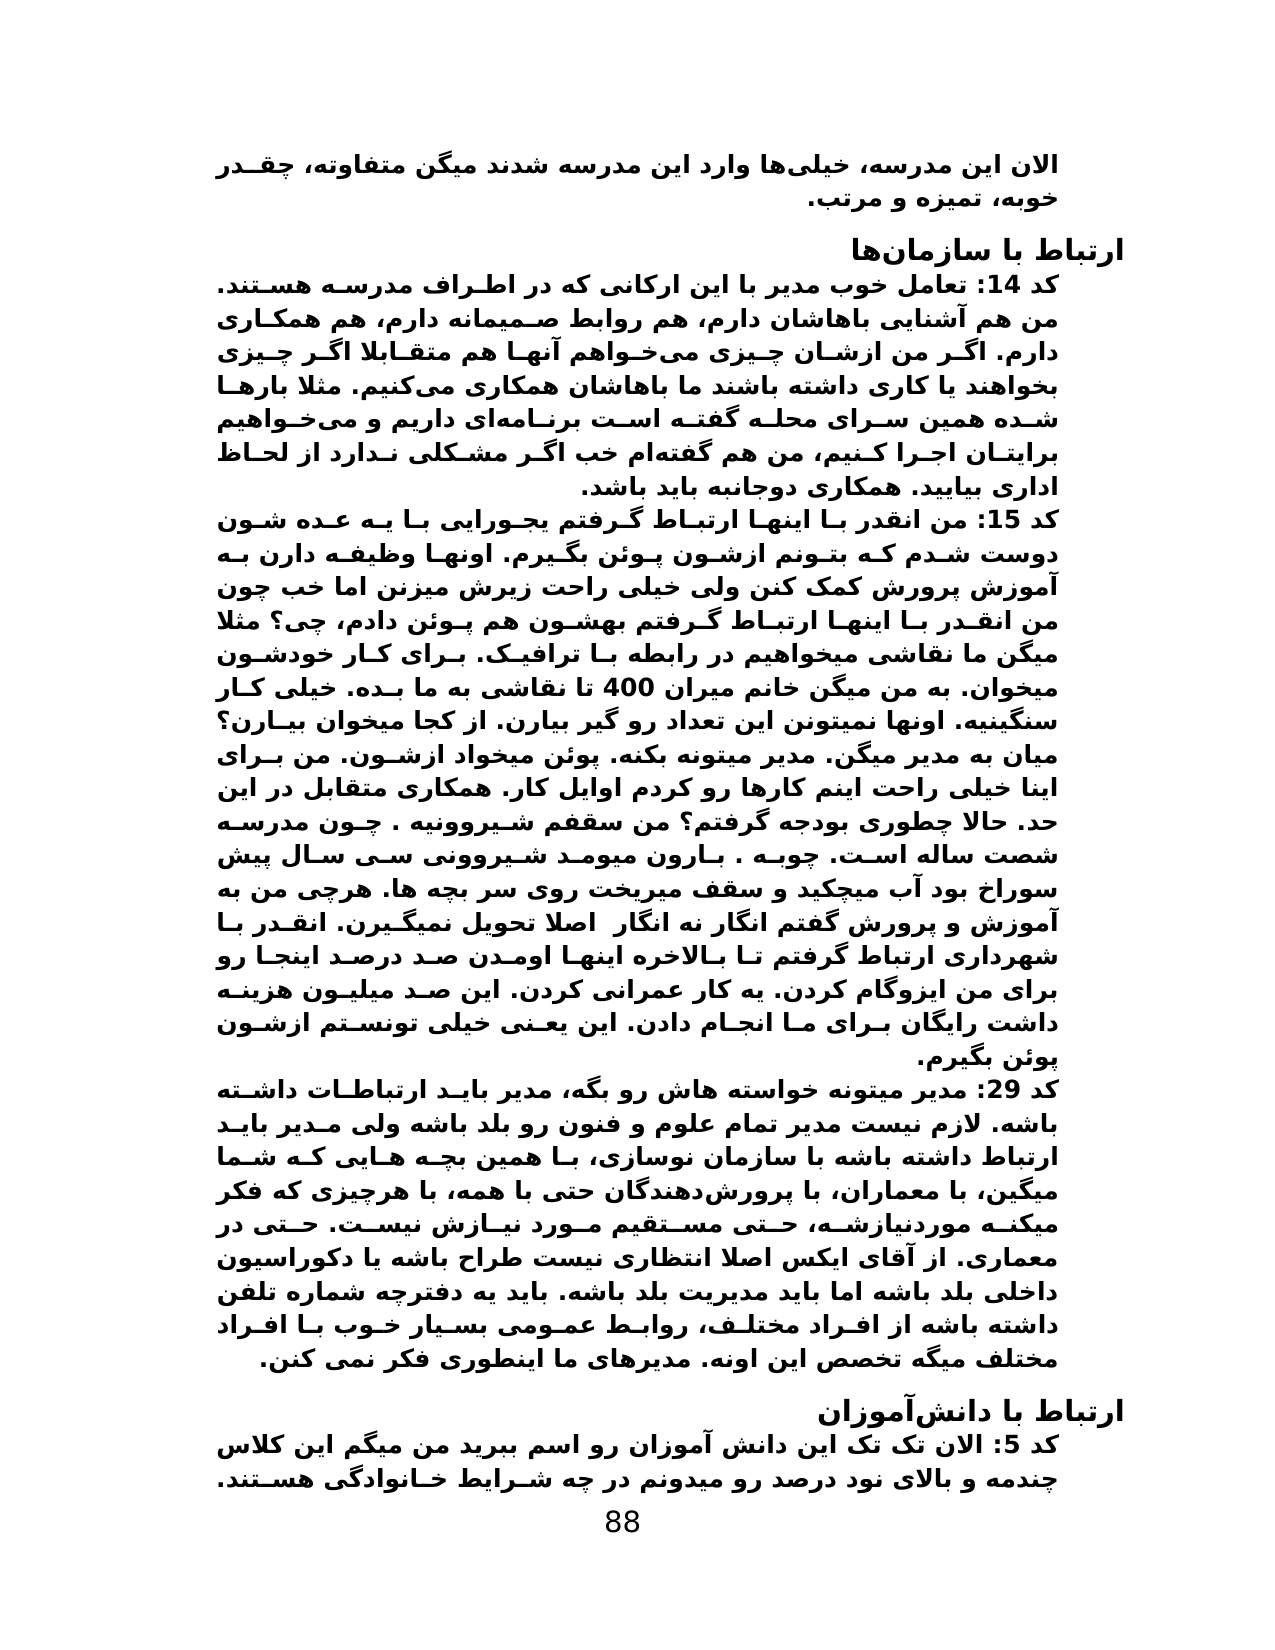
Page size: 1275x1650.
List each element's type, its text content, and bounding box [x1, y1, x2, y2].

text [216, 150, 1059, 213]
text کد 29: مدیر میتونه خواسته هاش رو بگه، مدیر باید ارتباطات داشته باشه. لازم نیست مدیر تمام علوم و فنون رو بلد باشه ولی مدیر باید ارتباط داشته باشه با سازمان نوسازی، با همین بچه هایی که شما میگین، با معماران، با پرورش‌دهندگان حتی با همه، با هرچیزی که فکر میکنه موردنیازشه، حتی مستقیم مورد نیازش نیست. حتی در معماری. از آقای ایکس اصلا انتظاری نیست طراح باشه یا دکوراسیون داخلی بلد باشه اما باید مدیریت بلد باشه. باید یه دفترچه شماره تلفن داشته باشه از افراد مختلف، روابط عمومی بسیار خوب با افراد مختلف میگه تخصص این اونه. مدیرهای ما اینطوری فکر نمی کنن. [216, 1075, 1059, 1373]
text کد 15: من انقدر با اینها ارتباط گرفتم یجورایی با یه عده شون دوست شدم که بتونم ازشون پوئن بگیرم. اونها وظیفه دارن به آموزش پرورش کمک کنن ولی خیلی راحت زیرش میزنن اما خب چون من انقدر با اینها ارتباط گرفتم بهشون هم پوئن دادم، چی؟ مثلا میگن ما نقاشی میخواهیم در رابطه با ترافیک. برای کار خودشون میخوان. به من میگن خانم میران 400 تا نقاشی به ما بده. خیلی کار سنگینیه. اونها نمیتونن این تعداد رو گیر بیارن. از کجا میخوان بیارن؟ میان به مدیر میگن. مدیر میتونه بکنه. پوئن میخواد ازشون. من برای اینا خیلی راحت اینم کارها رو کردم اوایل کار. همکاری متقابل در این حد. حالا چطوری بودجه گرفتم؟ من سقفم شیروونیه . چون مدرسه شصت ساله است. چوبه . بارون میومد شیروونی سی سال پیش سوراخ بود آب میچکید و سقف میریخت روی سر بچه ها. هرچی من به آموزش و پرورش گفتم انگار نه انگار اصلا تحویل نمیگیرن. انقدر با شهرداری ارتباط گرفتم تا بالاخره اینها اومدن صد درصد اینجا رو برای من ایزوگام کردن. یه کار عمرانی کردن. این صد میلیون هزینه داشت رایگان برای ما انجام دادن. این یعنی خیلی تونستم ازشون پوئن بگیرم. [216, 505, 1059, 1071]
text ارتباط با دانش‌آموزان [150, 1394, 1125, 1428]
text ارتباط با سازمان‌ها [150, 234, 1125, 268]
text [216, 1431, 1059, 1493]
text کد 14: تعامل خوب مدیر با این ارکانی که در اطراف مدرسه هستند. من هم آشنایی باهاشان دارم، هم روابط صمیمانه دارم، هم همکاری دارم. اگر من ازشان چیزی می‌خواهم آنها هم متقابلا اگر چیزی بخواهند یا کاری داشته باشند ما باهاشان همکاری می‌کنیم. مثلا بارها شده همین سرای محله گفته است برنامه‌ای داریم و می‌خواهیم برایتان اجرا کنیم، من هم گفته‌ام خب اگر مشکلی ندارد از لحاظ اداری بیایید. همکاری دوجانبه باید باشد. [216, 270, 1059, 501]
